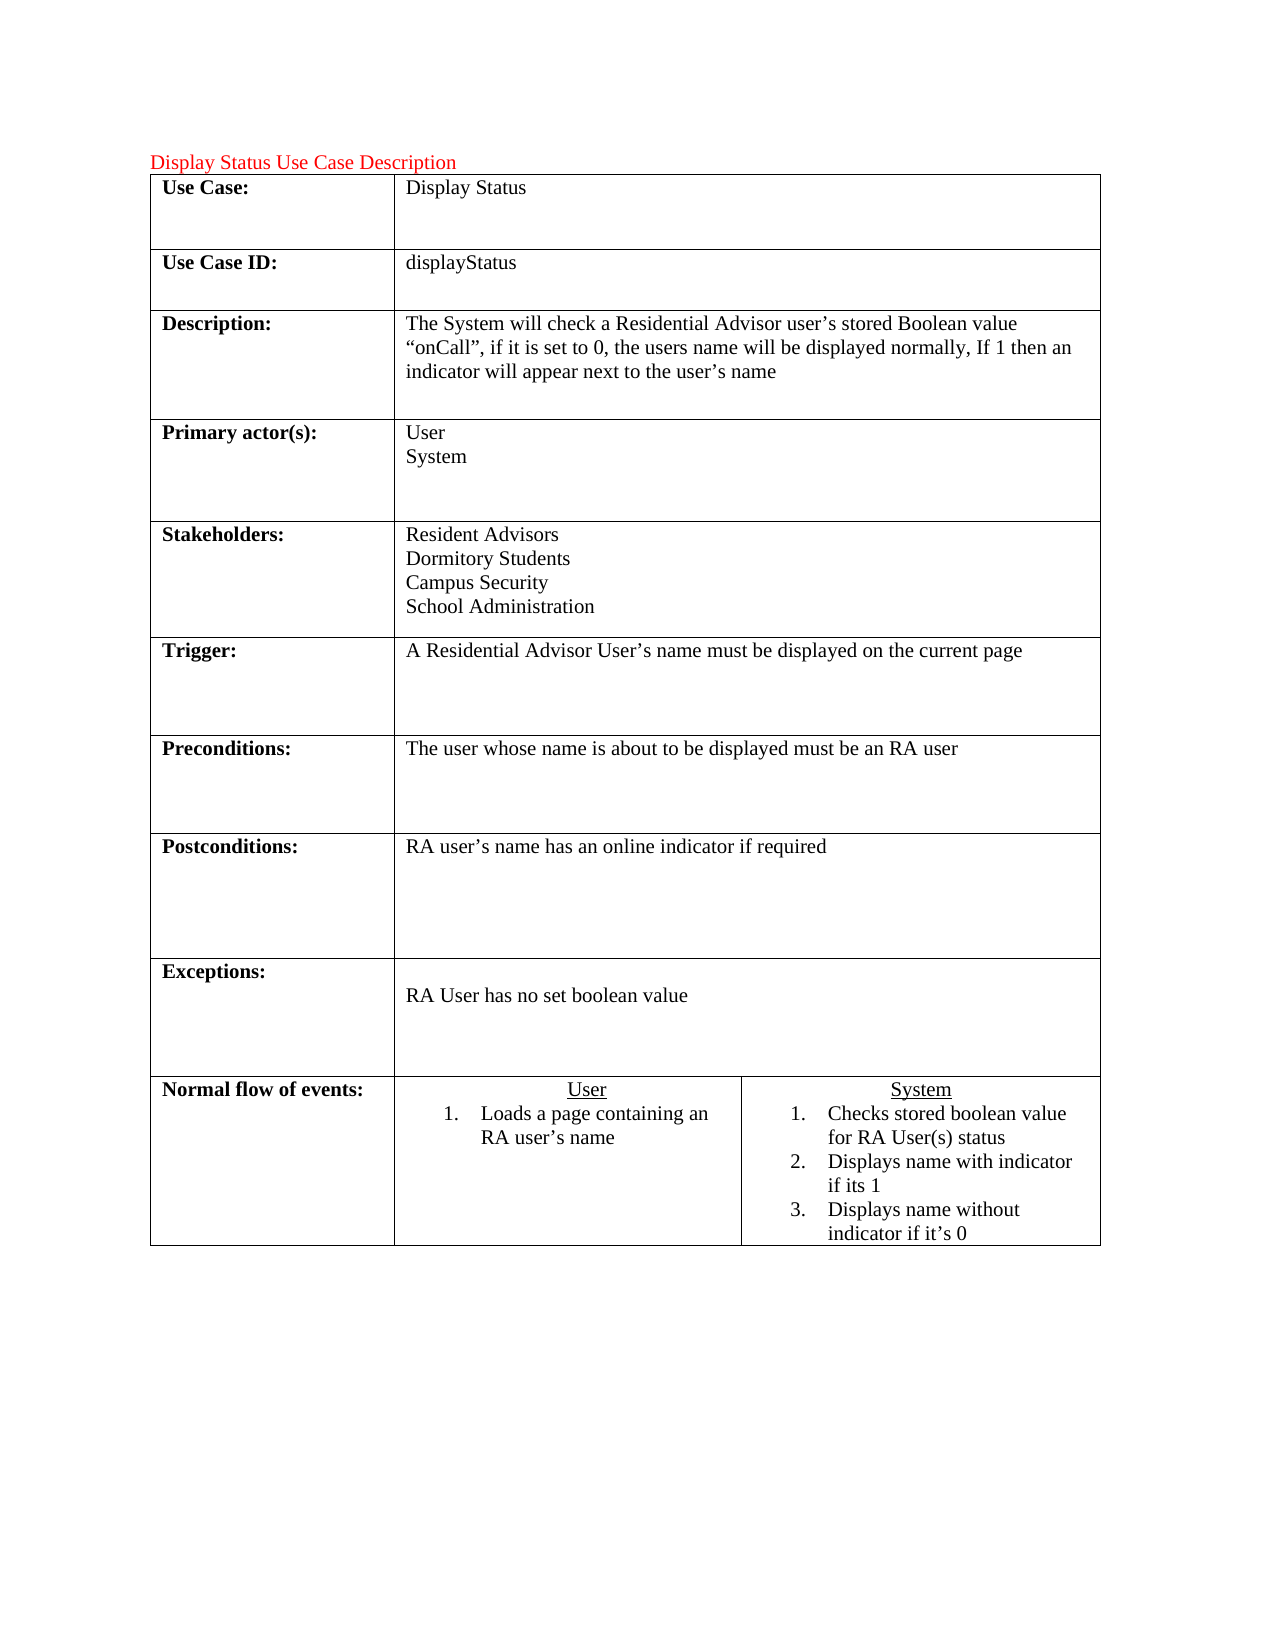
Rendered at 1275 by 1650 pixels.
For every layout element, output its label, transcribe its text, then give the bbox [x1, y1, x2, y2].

table_cell Description: [151, 311, 394, 419]
table_cell RA User has no set boolean value [395, 959, 1100, 1076]
table_cell Trigger: [151, 638, 394, 735]
table_header Display Status [395, 175, 1100, 249]
table_cell A Residential Advisor User’s name must be displayed on the current page [395, 638, 1100, 735]
table_cell The System will check a Residential Advisor user’s stored Boolean value “onCall”, if it is set to 0, the users name will be displayed normally, If 1 then an indicator will appear next to the user’s name [395, 311, 1100, 419]
table_cell Preconditions: [151, 736, 394, 833]
table_cell The user whose name is about to be displayed must be an RA user [395, 736, 1100, 833]
table_cell Postconditions: [151, 834, 394, 958]
table_cell User System [395, 420, 1100, 521]
table_cell Normal flow of events: [151, 1077, 394, 1245]
table_cell Stakeholders: [151, 522, 394, 637]
table_cell Primary actor(s): [151, 420, 394, 521]
table_cell displayStatus [395, 250, 1100, 310]
table_cell System Checks stored boolean value for RA User(s) status Displays name with indicator if its 1 Displays name without indicator if it’s 0 [742, 1077, 1100, 1245]
table_cell User Loads a page containing an RA user’s name [395, 1077, 741, 1245]
table_cell Use Case ID: [151, 250, 394, 310]
table_header Use Case: [151, 175, 394, 249]
table_cell RA user’s name has an online indicator if required [395, 834, 1100, 958]
table_cell Resident Advisors Dormitory Students Campus Security School Administration [395, 522, 1100, 637]
text Display Status Use Case Description [150, 150, 1125, 174]
table_cell Exceptions: [151, 959, 394, 1076]
